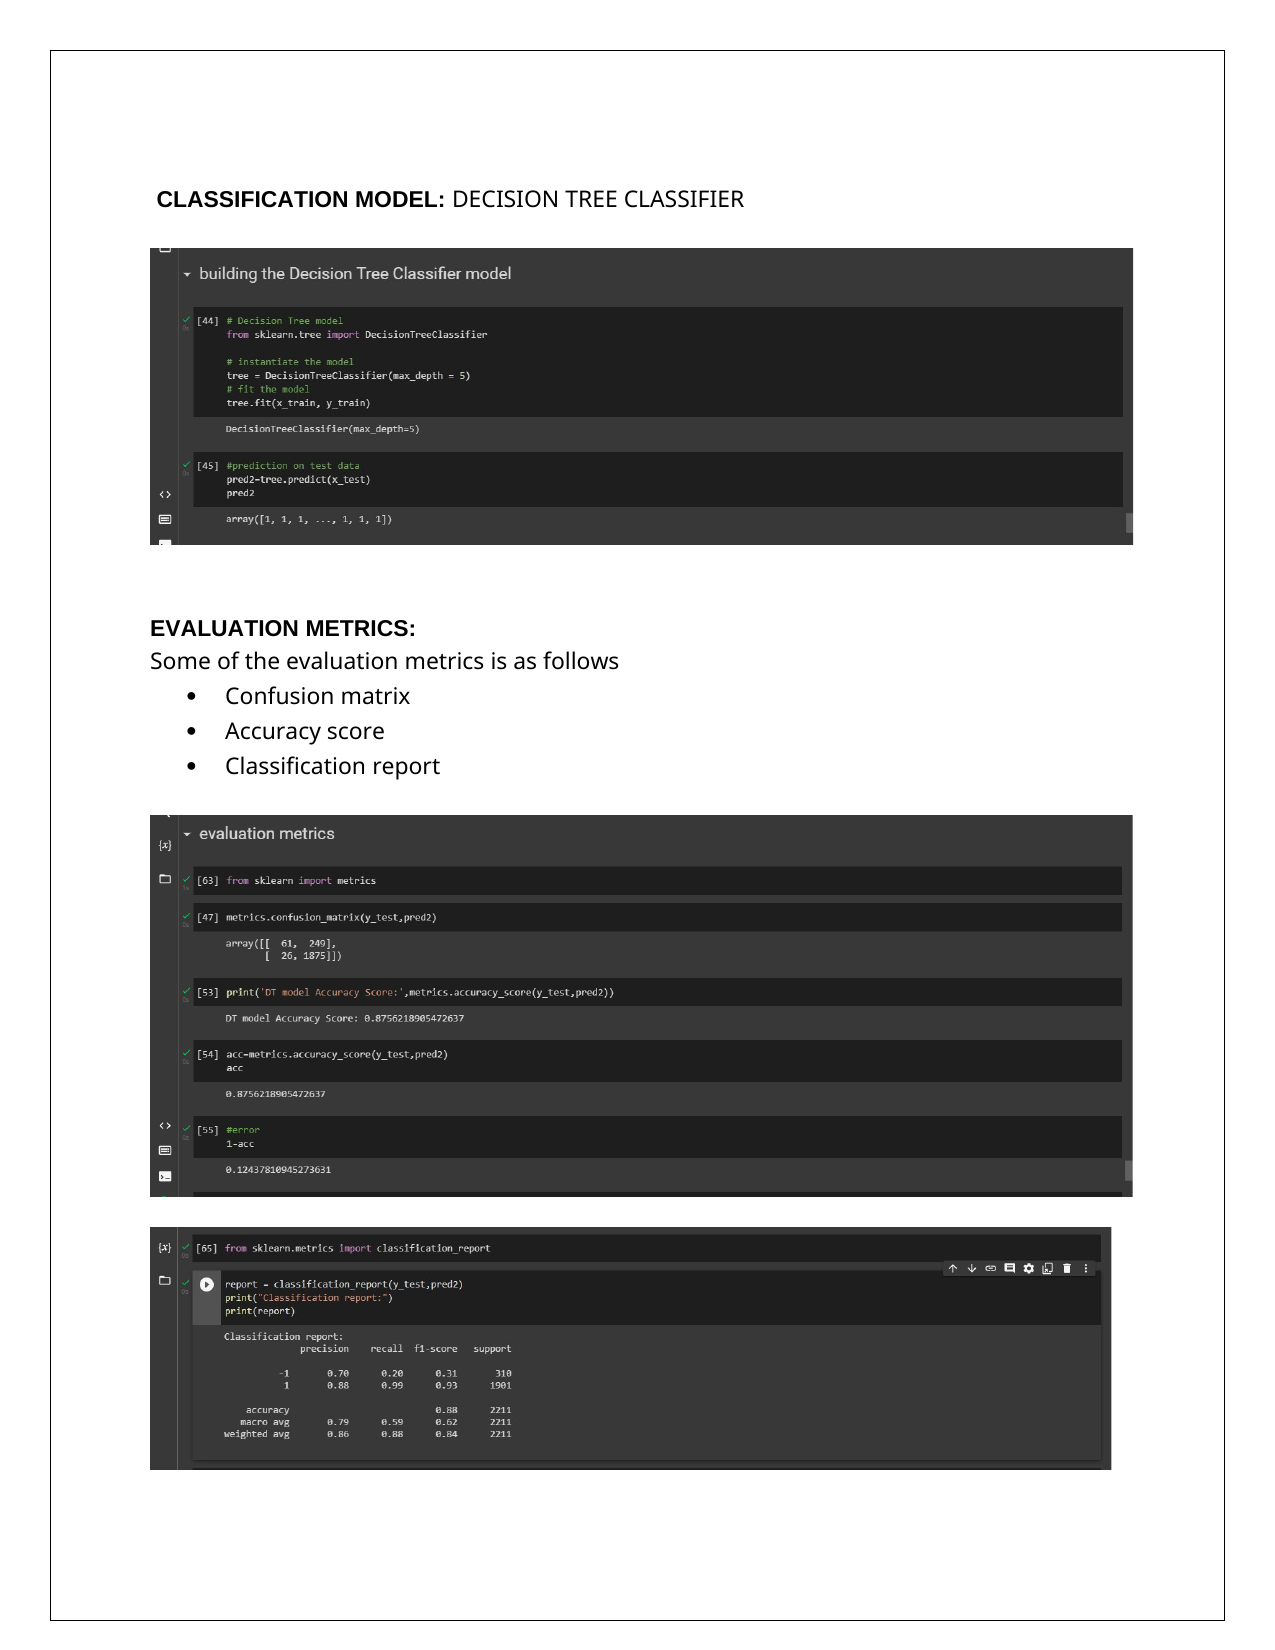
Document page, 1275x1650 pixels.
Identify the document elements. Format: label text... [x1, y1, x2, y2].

picture [150, 815, 1133, 1197]
picture [150, 1227, 1112, 1470]
subtitle EVALUATION METRICS: [150, 614, 1138, 641]
list Accuracy score [187, 715, 1138, 746]
list Classification report [187, 750, 1138, 781]
text CLASSIFICATION MODEL: DECISION TREE CLASSIFIER [156, 183, 1138, 214]
list Confusion matrix [187, 680, 1138, 711]
text Some of the evaluation metrics is as follows [150, 645, 1138, 676]
picture [150, 248, 1134, 545]
